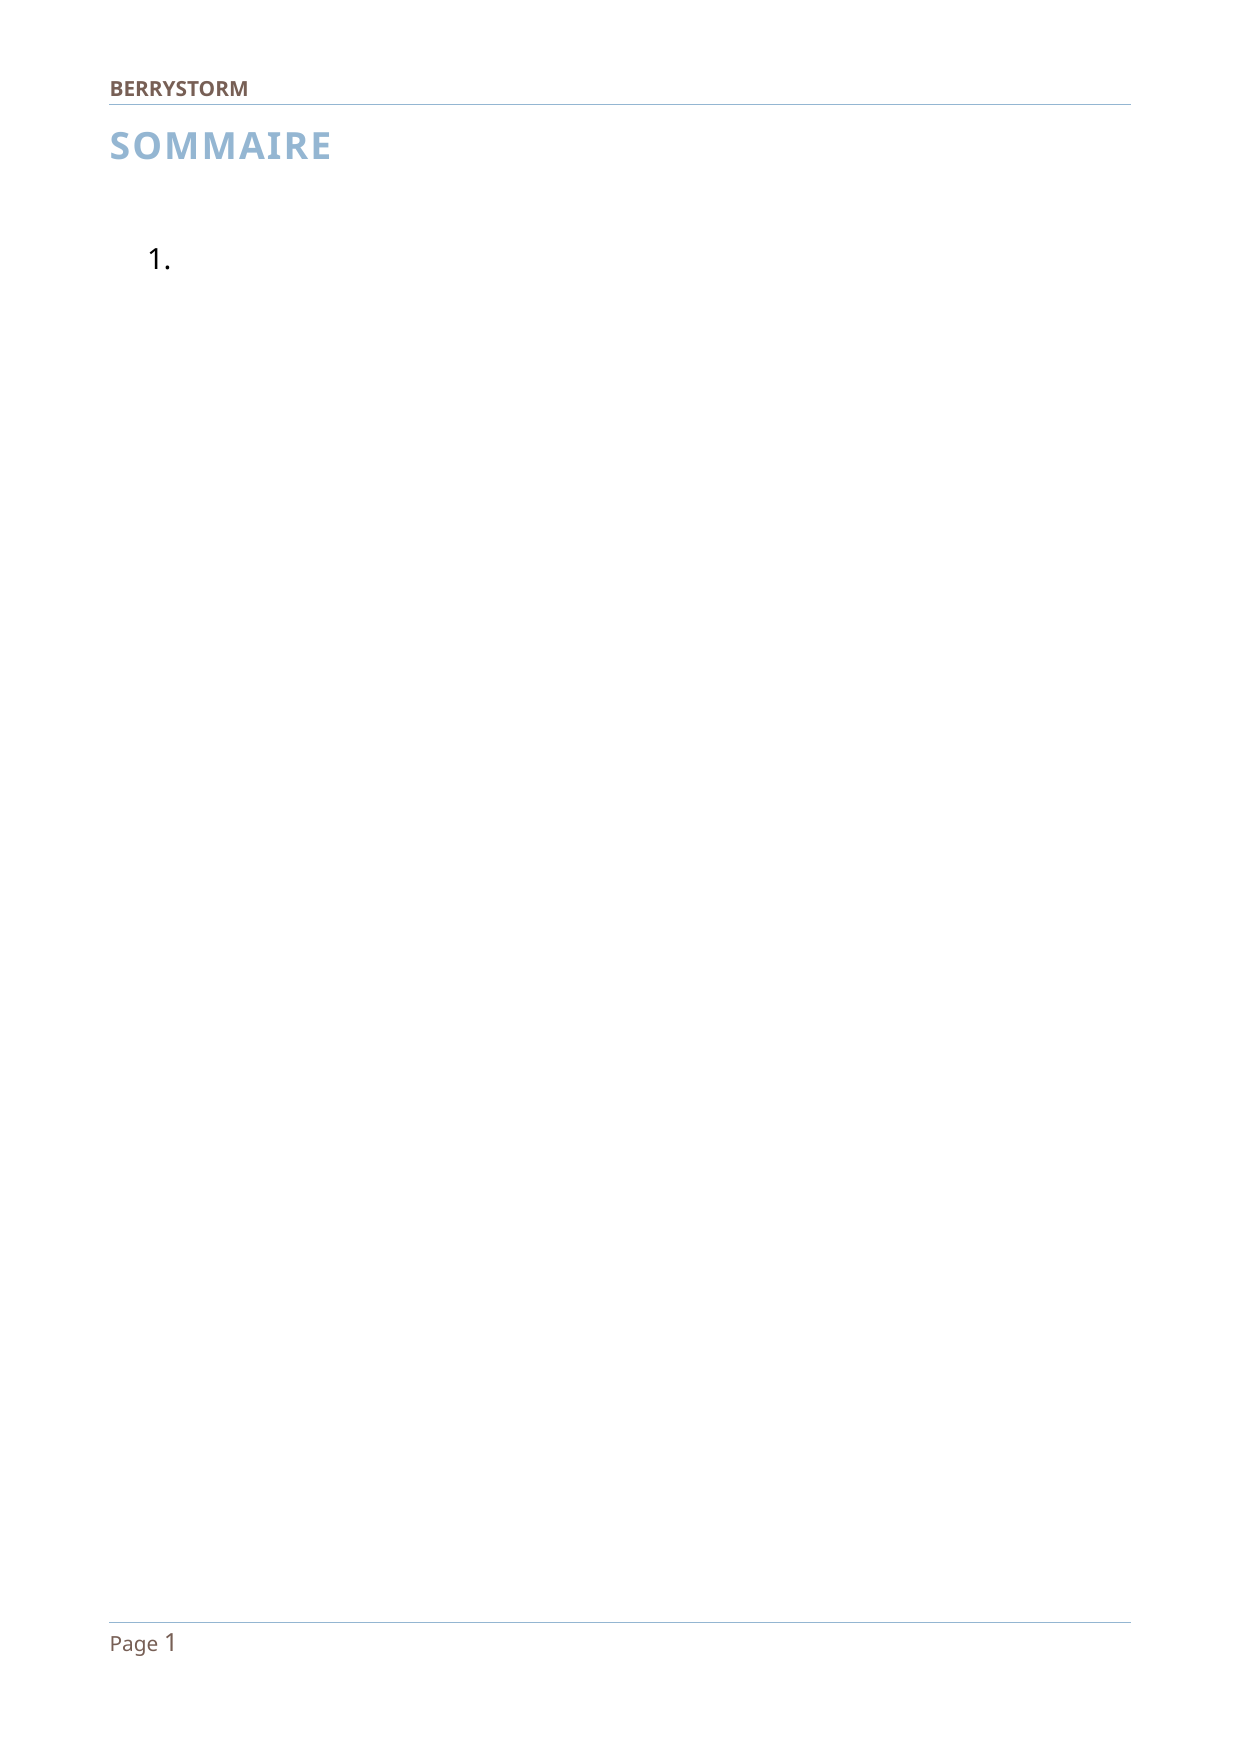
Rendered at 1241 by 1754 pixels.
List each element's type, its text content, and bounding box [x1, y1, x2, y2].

subtitle SOMMAIRE [109, 119, 1131, 171]
